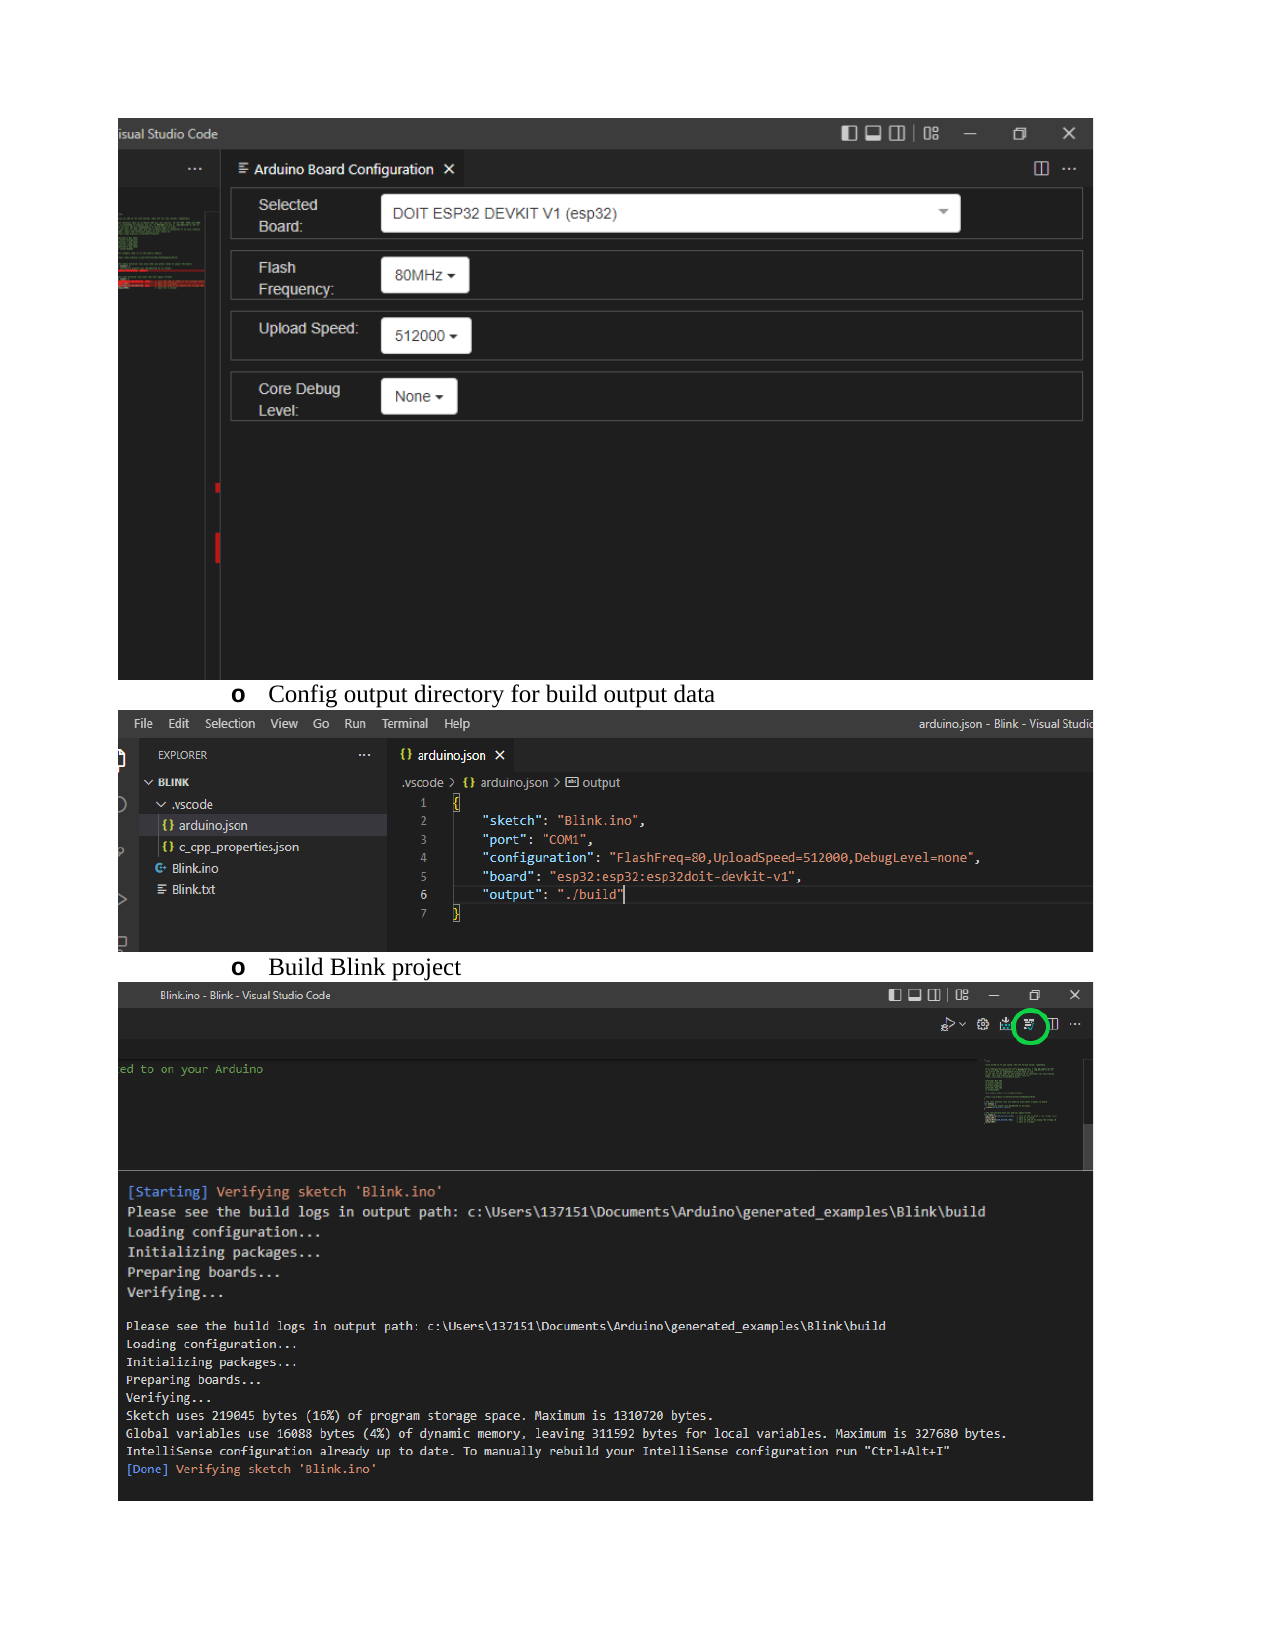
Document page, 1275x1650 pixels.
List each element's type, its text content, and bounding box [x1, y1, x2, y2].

picture [118, 710, 1094, 952]
list Build Blink project [231, 952, 1157, 983]
picture [118, 118, 1094, 680]
list Config output directory for build output data [231, 679, 1157, 710]
picture [118, 982, 1094, 1501]
